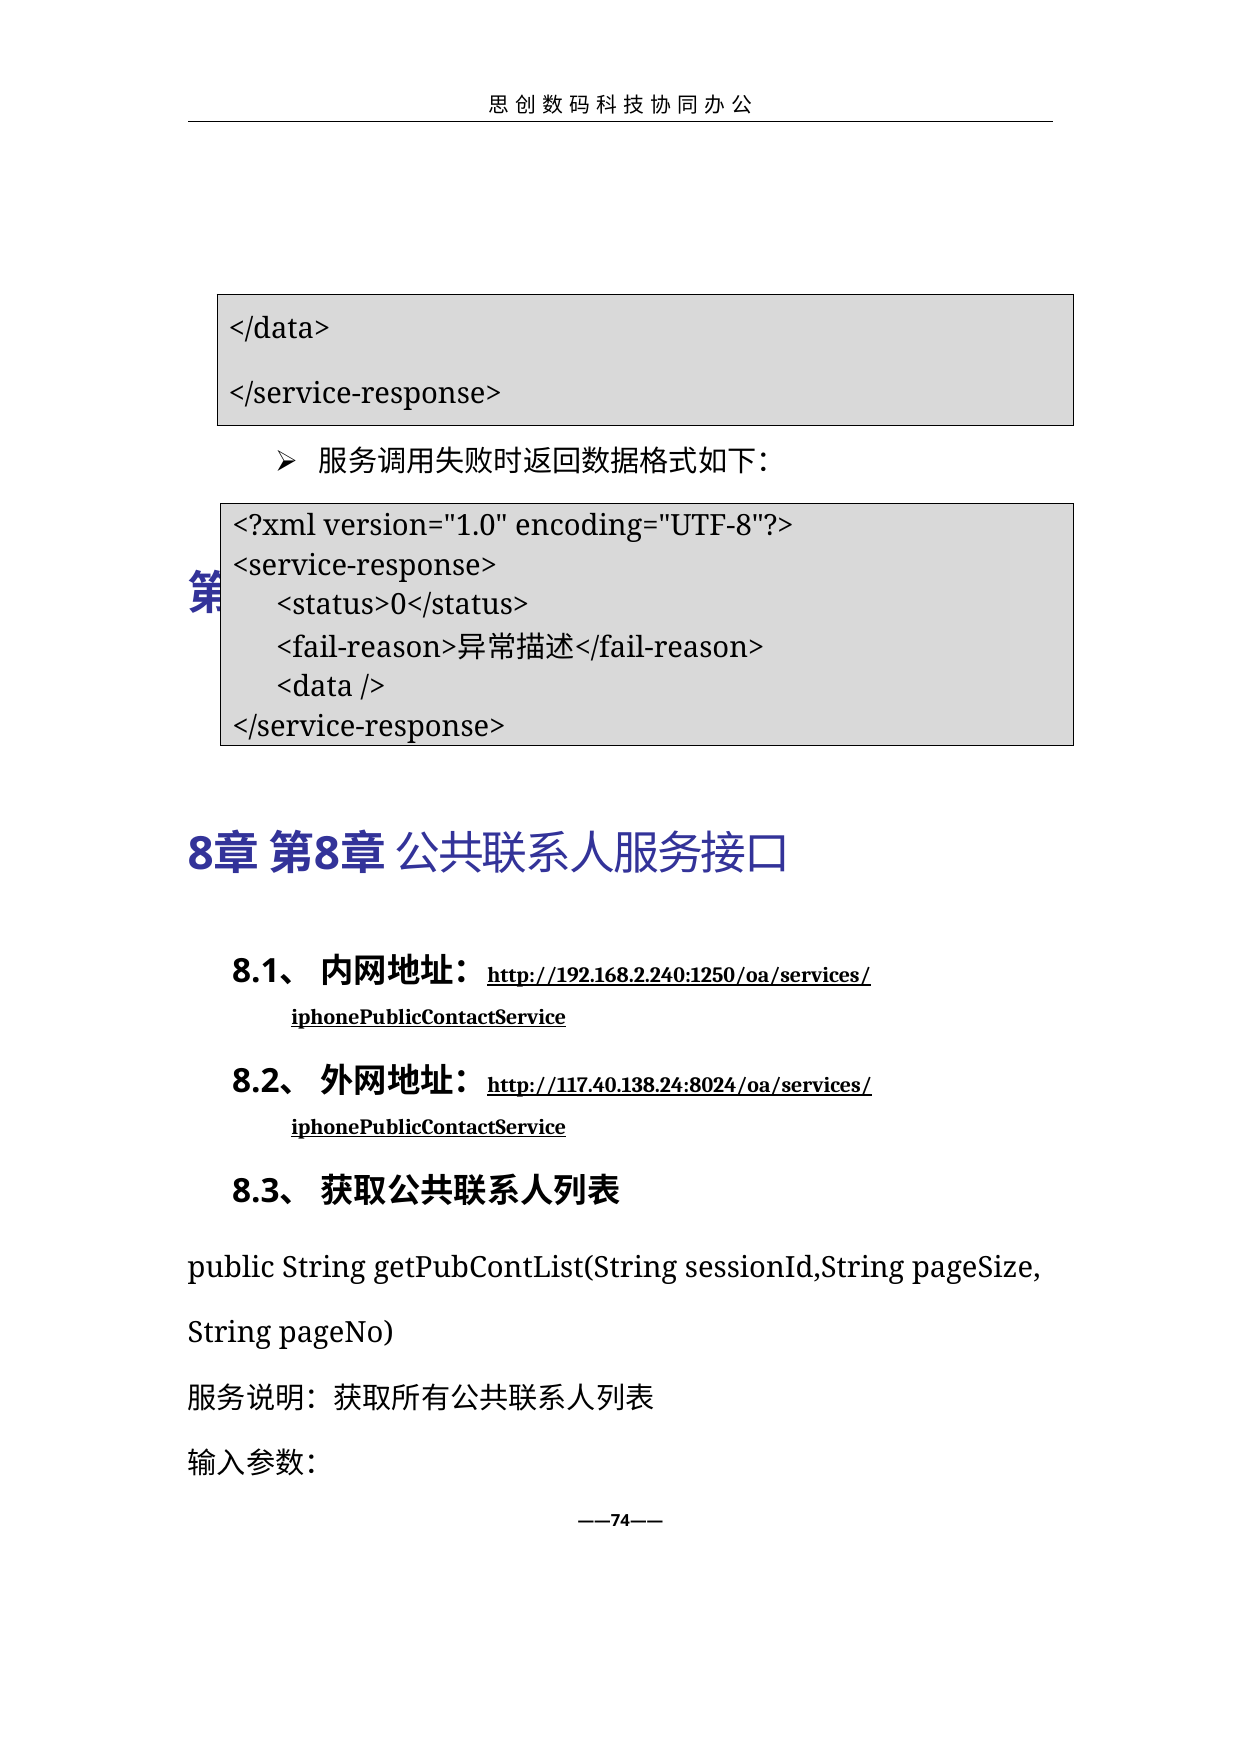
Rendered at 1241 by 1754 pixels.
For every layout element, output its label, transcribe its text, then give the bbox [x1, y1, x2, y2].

text public String getPubContList(String sessionId,String pageSize, String pageNo) [187, 1233, 1053, 1363]
text 公共联系人服务接口 [187, 541, 1053, 898]
table_header <?xml version="1.0" encoding="UTF-8"?> <service-response> <status>0</status> <fail-reason>异常描述</fail-reason> <data /> </service-response> [221, 504, 1073, 745]
text 外网地址：http://117.40.138.24:8024/oa/services/iphonePublicContactService [232, 1046, 1053, 1143]
text 服务说明：获取所有公共联系人列表 [187, 1363, 1053, 1428]
text 输入参数： [187, 1428, 1053, 1493]
list 服务调用失败时返回数据格式如下： [275, 426, 1053, 491]
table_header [218, 295, 1073, 425]
text 内网地址：http://192.168.2.240:1250/oa/services/iphonePublicContactService [232, 936, 1053, 1033]
text 获取公共联系人列表 [232, 1156, 1053, 1221]
